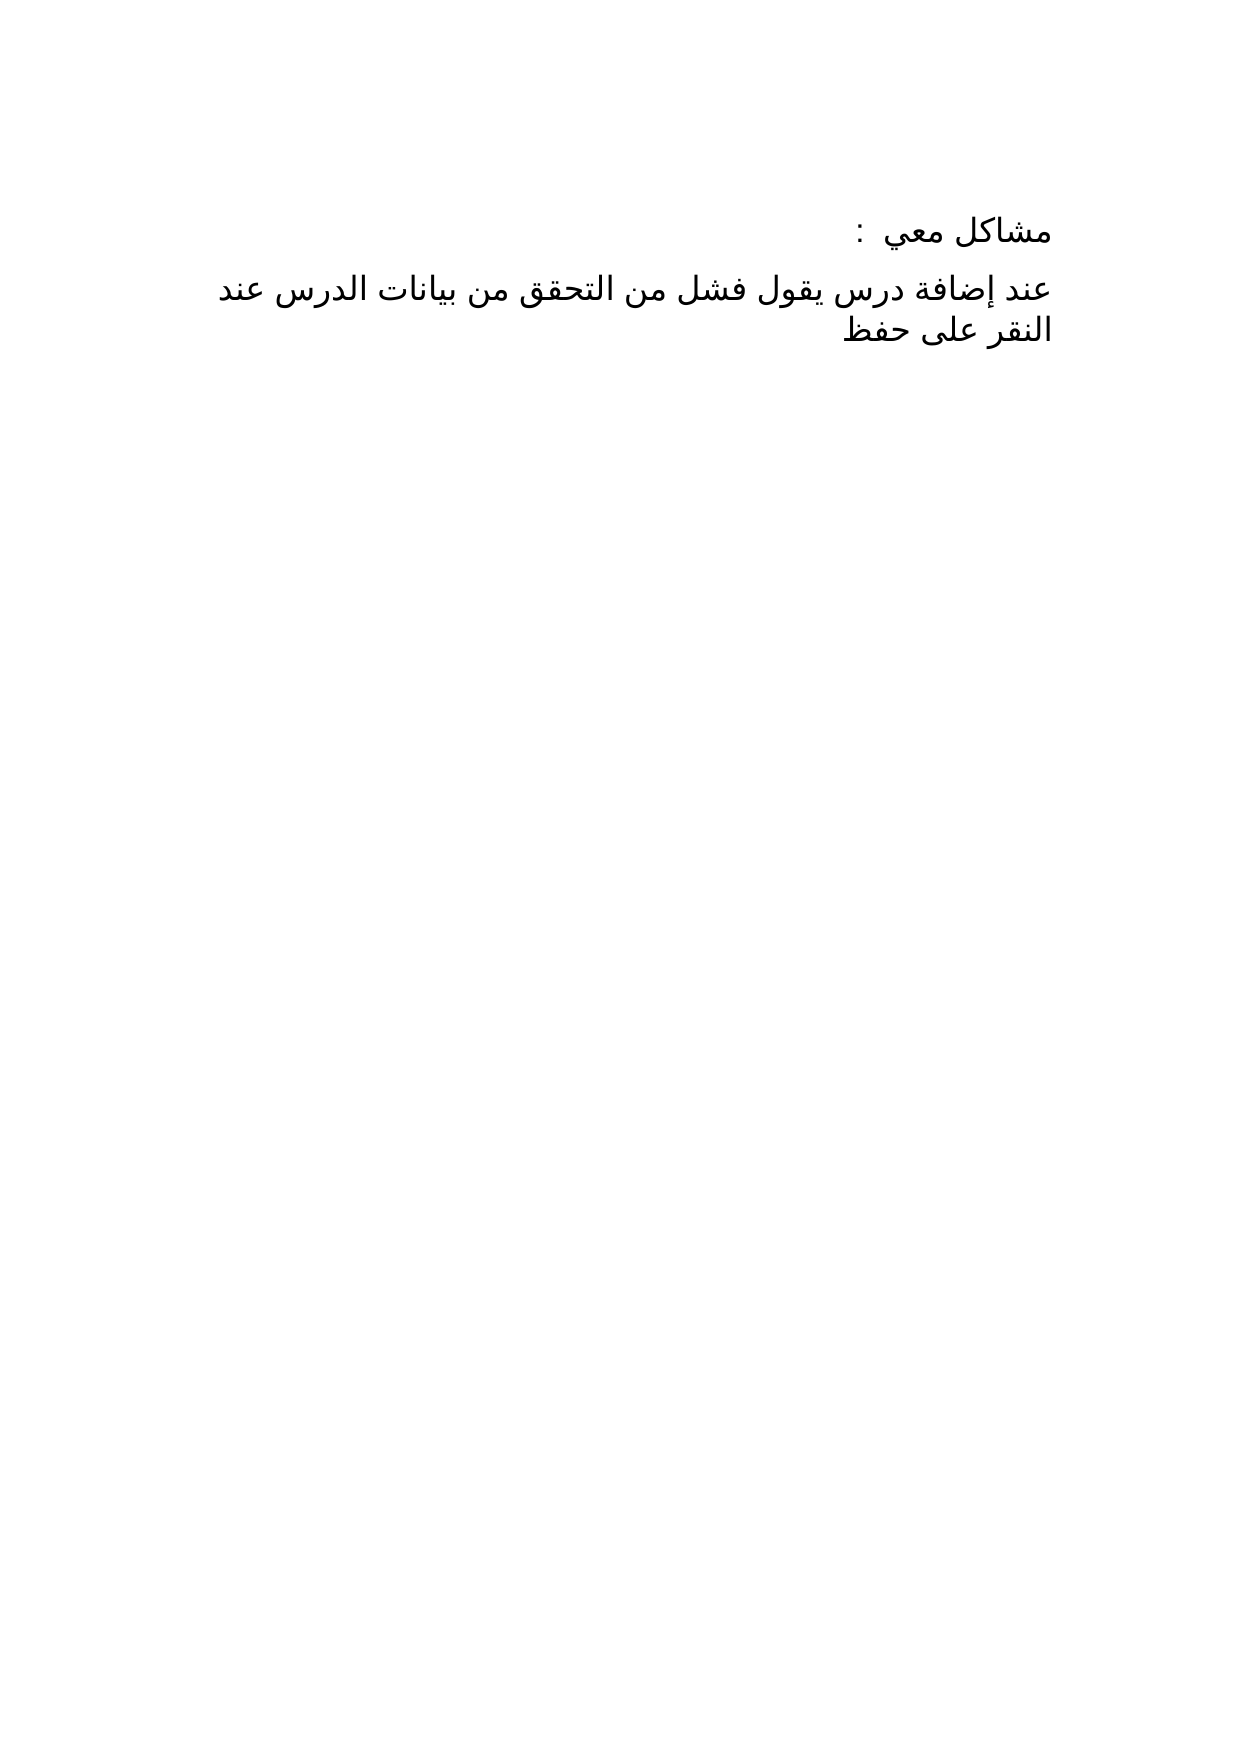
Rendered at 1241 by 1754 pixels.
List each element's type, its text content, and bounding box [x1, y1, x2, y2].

text مشاكل معي : [187, 211, 1053, 249]
text عند إضافة درس يقول فشل من التحقق من بيانات الدرس عند النقر على حفظ [187, 269, 1053, 349]
